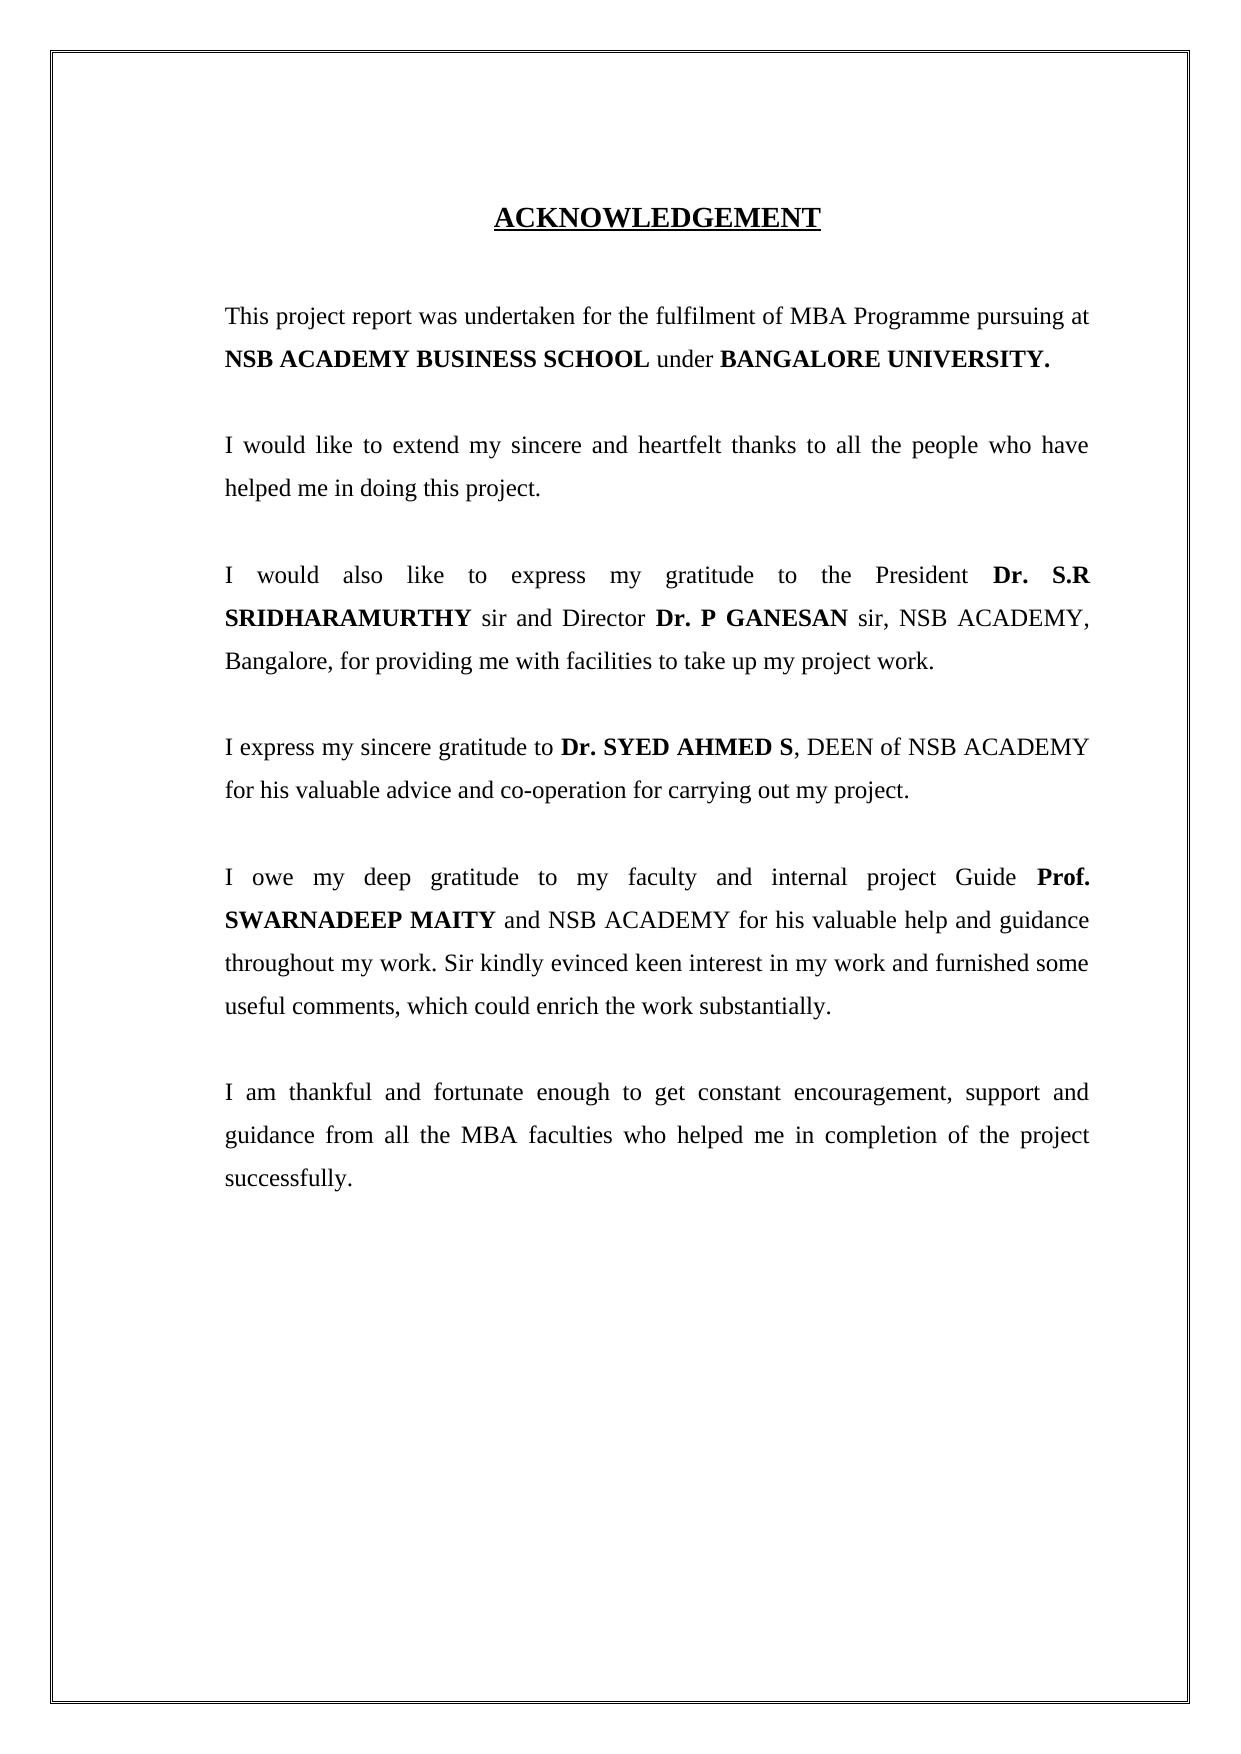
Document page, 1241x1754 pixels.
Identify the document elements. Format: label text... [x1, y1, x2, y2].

text I am thankful and fortunate enough to get constant encouragement, support and guidance from all the MBA faculties who helped me in completion of the project successfully. [224, 1077, 1090, 1192]
text I would like to extend my sincere and heartfelt thanks to all the people who have helped me in doing this project. [224, 430, 1090, 502]
text I owe my deep gratitude to my faculty and internal project Guide Prof. SWARNADEEP MAITY and NSB ACADEMY for his valuable help and guidance throughout my work. Sir kindly evinced keen interest in my work and furnished some useful comments, which could enrich the work substantially. [224, 862, 1090, 1020]
text This project report was undertaken for the fulfilment of MBA Programme pursuing at NSB ACADEMY BUSINESS SCHOOL under BANGALORE UNIVERSITY. [224, 301, 1090, 373]
text I express my sincere gratitude to Dr. SYED AHMED S, DEEN of NSB ACADEMY for his valuable advice and co-operation for carrying out my project. [224, 732, 1090, 804]
text I would also like to express my gratitude to the President Dr. S.R SRIDHARAMURTHY sir and Director Dr. P GANESAN sir, NSB ACADEMY, Bangalore, for providing me with facilities to take up my project work. [224, 560, 1090, 675]
text ACKNOWLEDGEMENT [224, 200, 1090, 234]
